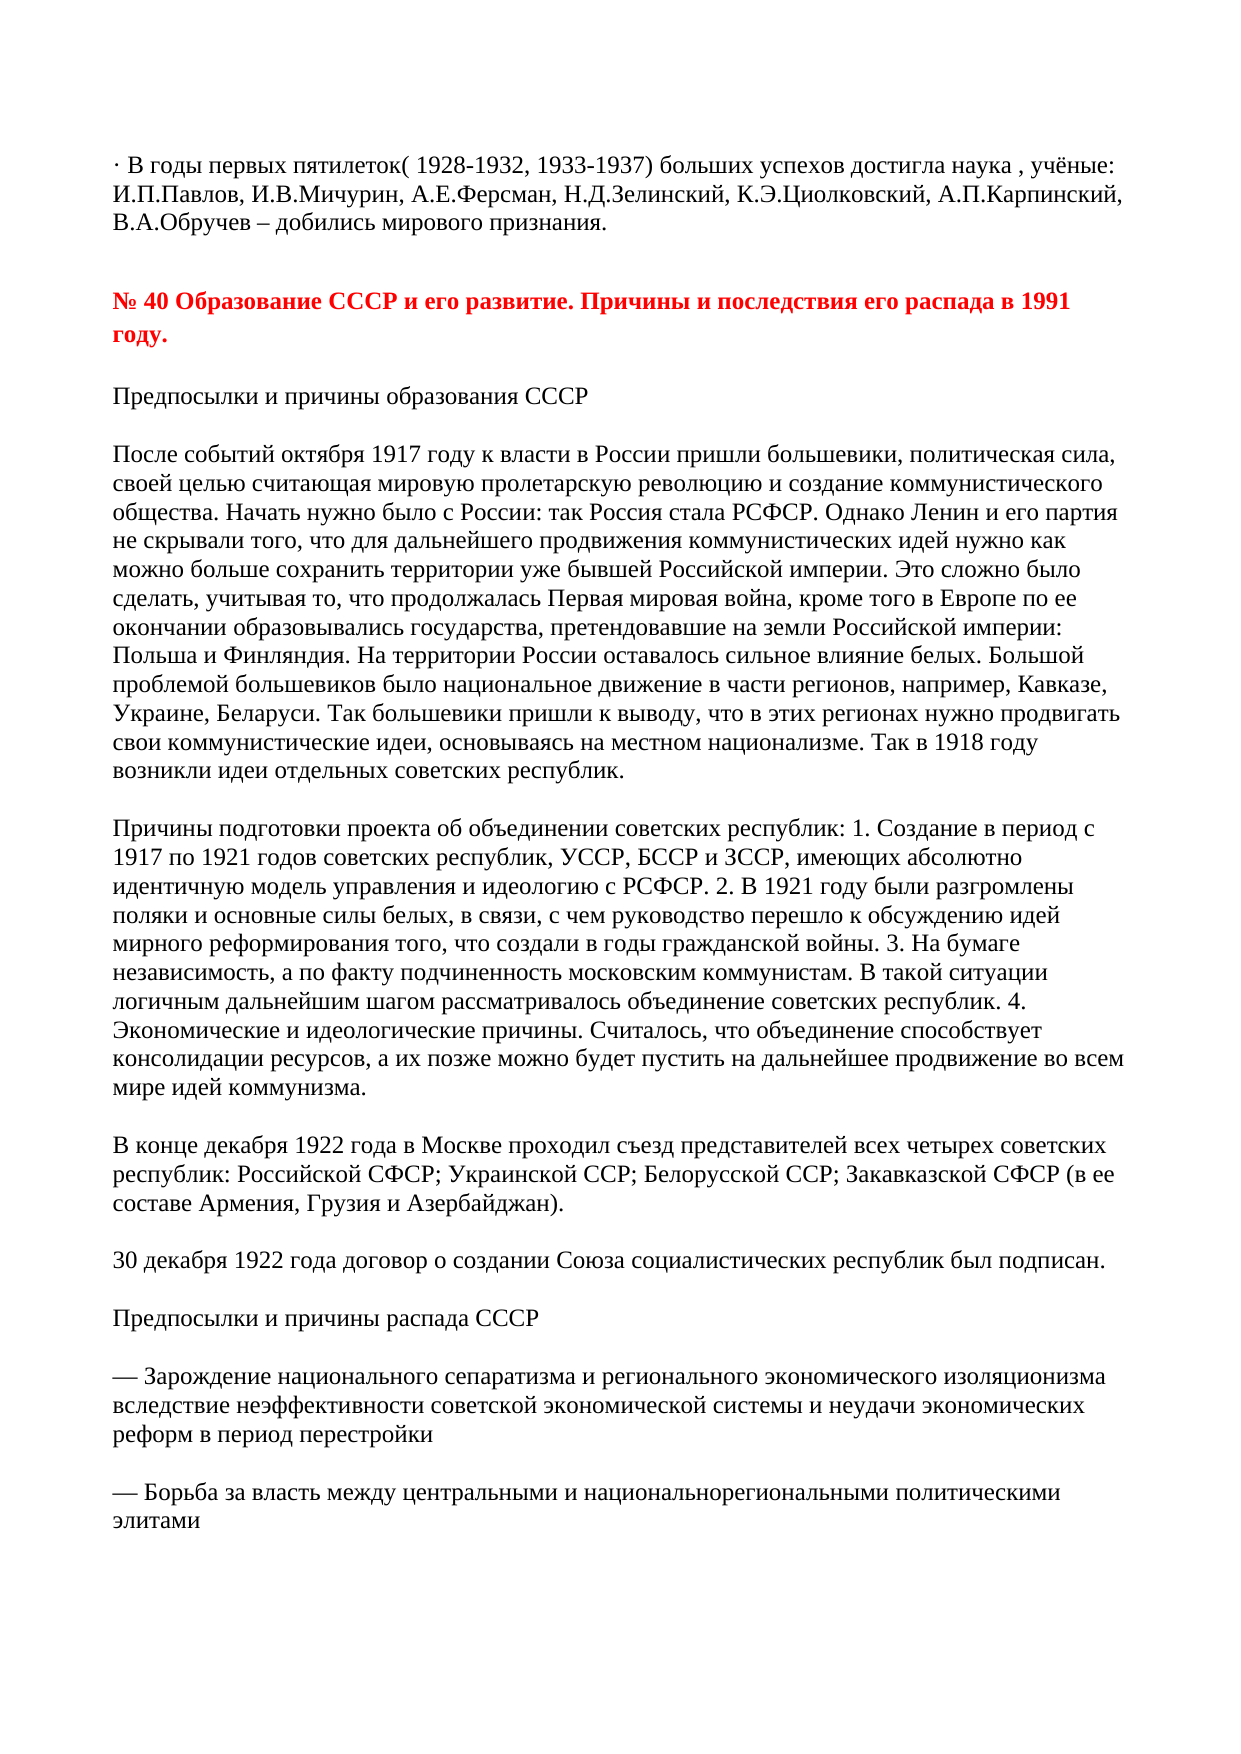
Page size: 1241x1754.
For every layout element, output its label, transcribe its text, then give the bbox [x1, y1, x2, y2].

text В конце декабря 1922 года в Москве проходил съезд представителей всех четырех советских республик: Российской СФСР; Украинской ССР; Белорусской ССР; Закавказской СФСР (в ее составе Армения, Грузия и Азербайджан). [112, 1130, 1128, 1216]
text — Зарождение национального сепаратизма и регионального экономического изоляционизма вследствие неэффективности советской экономической системы и неудачи экономических реформ в период перестройки [112, 1361, 1128, 1448]
text Причины подготовки проекта об объединении советских республик: 1. Создание в период с 1917 по 1921 годов советских республик, УССР, БССР и ЗССР, имеющих абсолютно идентичную модель управления и идеологию с РСФСР. 2. В 1921 году были разгромлены поляки и основные силы белых, в связи, с чем руководство перешло к обсуждению идей мирного реформирования того, что создали в годы гражданской войны. 3. На бумаге независимость, а по факту подчиненность московским коммунистам. В такой ситуации логичным дальнейшим шагом рассматривалось объединение советских республик. 4. Экономические и идеологические причины. Считалось, что объединение способствует консолидации ресурсов, а их позже можно будет пустить на дальнейшее продвижение во всем мире идей коммунизма. [112, 813, 1128, 1101]
text — Борьба за власть между центральными и национальнорегиональными политическими элитами [112, 1477, 1128, 1534]
text 30 декабря 1922 года договор о создании Союза социалистических республик был подписан. [112, 1246, 1128, 1274]
text Предпосылки и причины распада СССР [112, 1303, 1128, 1332]
subtitle № 40 Образование СССР и его развитие. Причины и последствия его распада в 1991 году. [112, 286, 1128, 348]
text После событий октября 1917 году к власти в России пришли большевики, политическая сила, своей целью считающая мировую пролетарскую революцию и создание коммунистического общества. Начать нужно было с России: так Россия стала РСФСР. Однако Ленин и его партия не скрывали того, что для дальнейшего продвижения коммунистических идей нужно как можно больше сохранить территории уже бывшей Российской империи. Это сложно было сделать, учитывая то, что продолжалась Первая мировая война, кроме того в Европе по ее окончании образовывались государства, претендовавшие на земли Российской империи: Польша и Финляндия. На территории России оставалось сильное влияние белых. Большой проблемой большевиков было национальное движение в части регионов, например, Кавказе, Украине, Беларуси. Так большевики пришли к выводу, что в этих регионах нужно продвигать свои коммунистические идеи, основываясь на местном национализме. Так в 1918 году возникли идеи отдельных советских республик. [112, 439, 1128, 784]
text · В годы первых пятилеток( 1928-1932, 1933-1937) больших успехов достигла наука , учёные: И.П.Павлов, И.В.Мичурин, А.Е.Ферсман, Н.Д.Зелинский, К.Э.Циолковский, А.П.Карпинский, В.А.Обручев – добились мирового признания. [112, 150, 1128, 236]
text Предпосылки и причины образования СССР [112, 381, 1128, 410]
